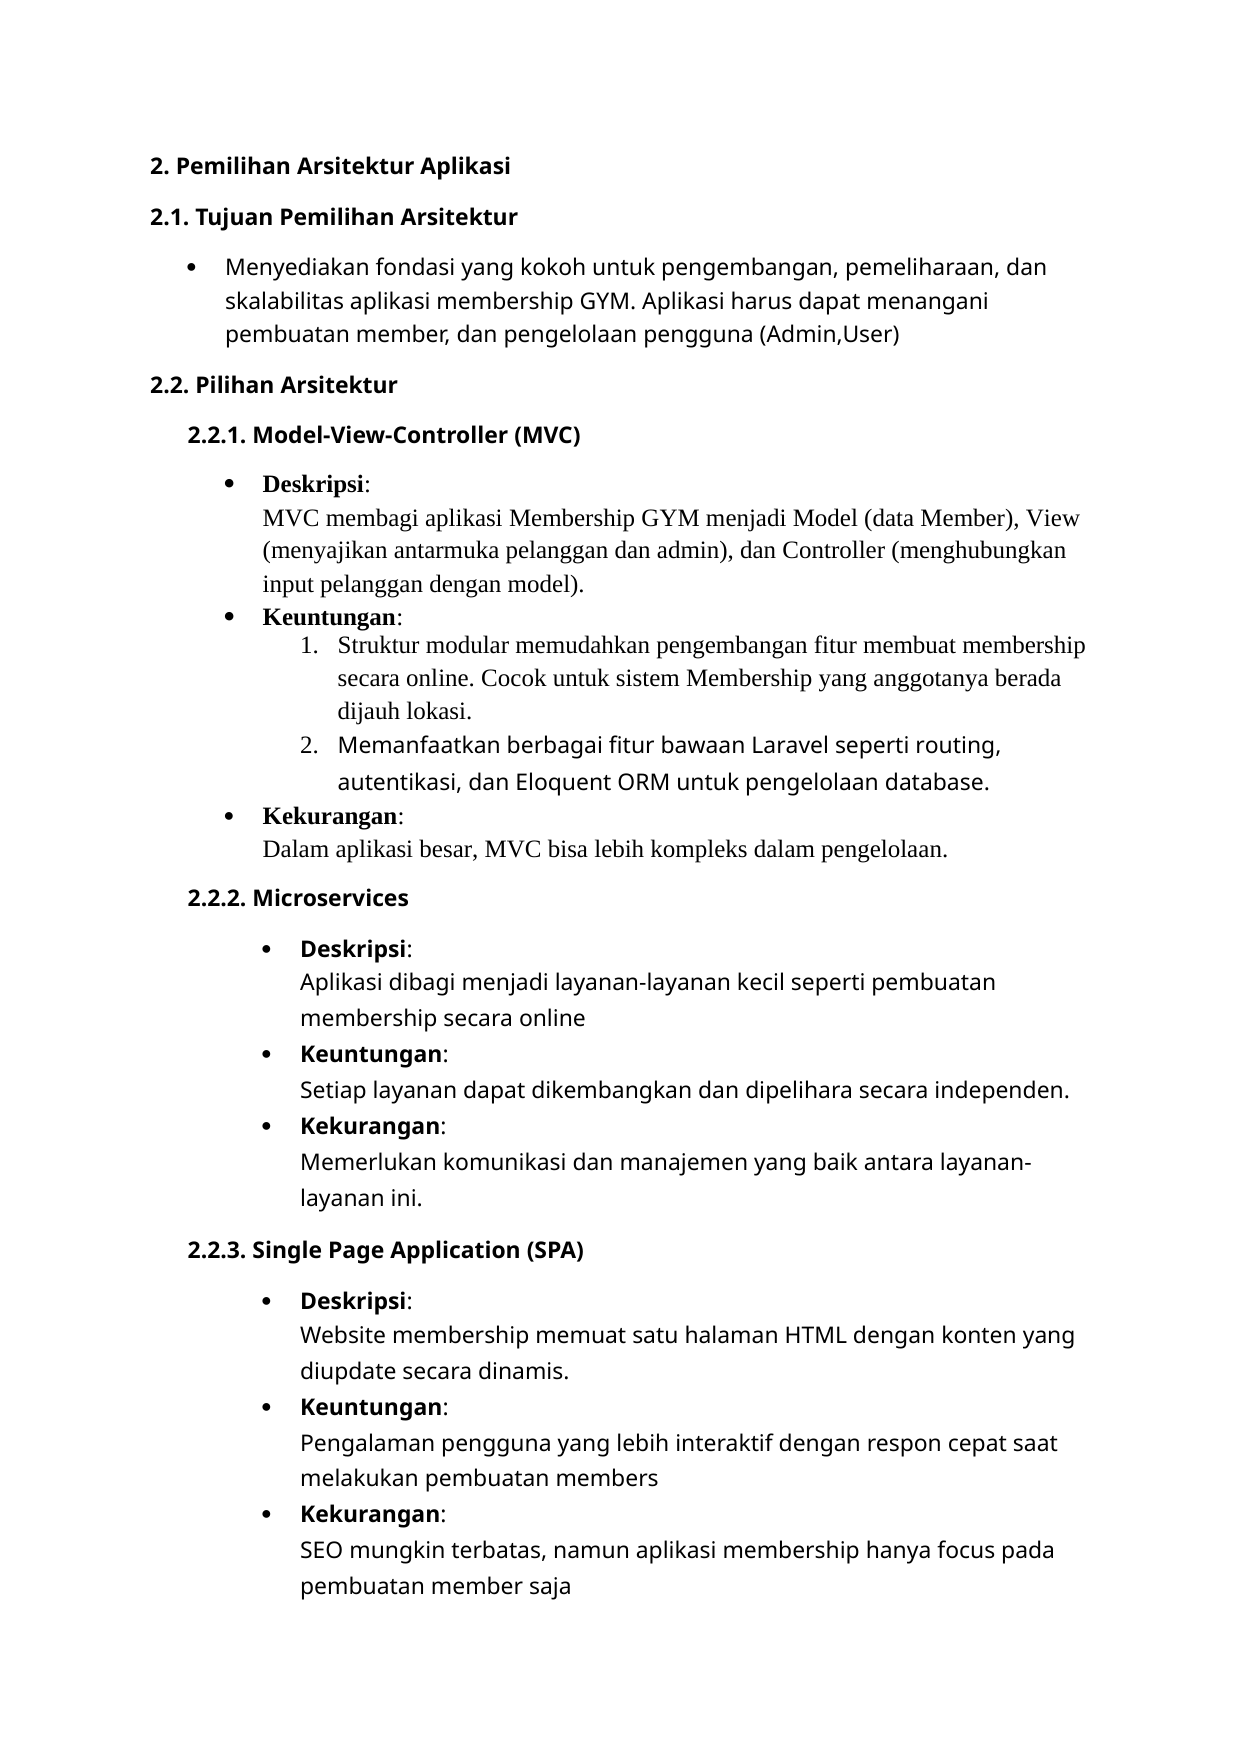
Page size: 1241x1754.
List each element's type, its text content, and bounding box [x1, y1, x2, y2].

list Website membership memuat satu halaman HTML dengan konten yang diupdate secara dinamis. [300, 1319, 1090, 1386]
list MVC membagi aplikasi Membership GYM menjadi Model (data Member), View (menyajikan antarmuka pelanggan dan admin), dan Controller (menghubungkan input pelanggan dengan model). [262, 503, 1090, 597]
list Setiap layanan dapat dikembangkan dan dipelihara secara independen. [300, 1074, 1090, 1105]
list Kekurangan: [225, 801, 1090, 830]
list Deskripsi: [262, 932, 1090, 964]
text 2.2. Pilihan Arsitektur [150, 369, 1090, 400]
list Keuntungan: [262, 1038, 1090, 1069]
list Deskripsi: [225, 469, 1090, 498]
text 2.1. Tujuan Pemilihan Arsitektur [150, 200, 1090, 232]
list Deskripsi: [262, 1285, 1090, 1316]
list Memanfaatkan berbagai fitur bawaan Laravel seperti routing, autentikasi, dan Eloquent ORM untuk pengelolaan database. [300, 729, 1090, 797]
list Pengalaman pengguna yang lebih interaktif dengan respon cepat saat melakukan pembuatan members [300, 1426, 1090, 1494]
text 2.2.2. Microservices [187, 882, 1090, 913]
list Kekurangan: [262, 1498, 1090, 1529]
list Menyediakan fondasi yang kokoh untuk pengembangan, pemeliharaan, dan skalabilitas aplikasi membership GYM. Aplikasi harus dapat menangani pembuatan member, dan pengelolaan pengguna (Admin,User) [187, 251, 1090, 349]
text 2.2.3. Single Page Application (SPA) [187, 1234, 1090, 1266]
list Struktur modular memudahkan pengembangan fitur membuat membership secara online. Cocok untuk sistem Membership yang anggotanya berada dijauh lokasi. [300, 630, 1090, 725]
list Keuntungan: [225, 602, 1090, 630]
list Kekurangan: [262, 1110, 1090, 1141]
text 2. Pemilihan Arsitektur Aplikasi [150, 150, 1090, 181]
text 2.2.1. Model-View-Controller (MVC) [187, 419, 1090, 450]
list Dalam aplikasi besar, MVC bisa lebih kompleks dalam pengelolaan. [262, 834, 1090, 863]
list SEO mungkin terbatas, namun aplikasi membership hanya focus pada pembuatan member saja [300, 1534, 1090, 1601]
list Keuntungan: [262, 1391, 1090, 1422]
list Aplikasi dibagi menjadi layanan-layanan kecil seperti pembuatan membership secara online [300, 966, 1090, 1033]
list Memerlukan komunikasi dan manajemen yang baik antara layanan-layanan ini. [300, 1146, 1090, 1213]
